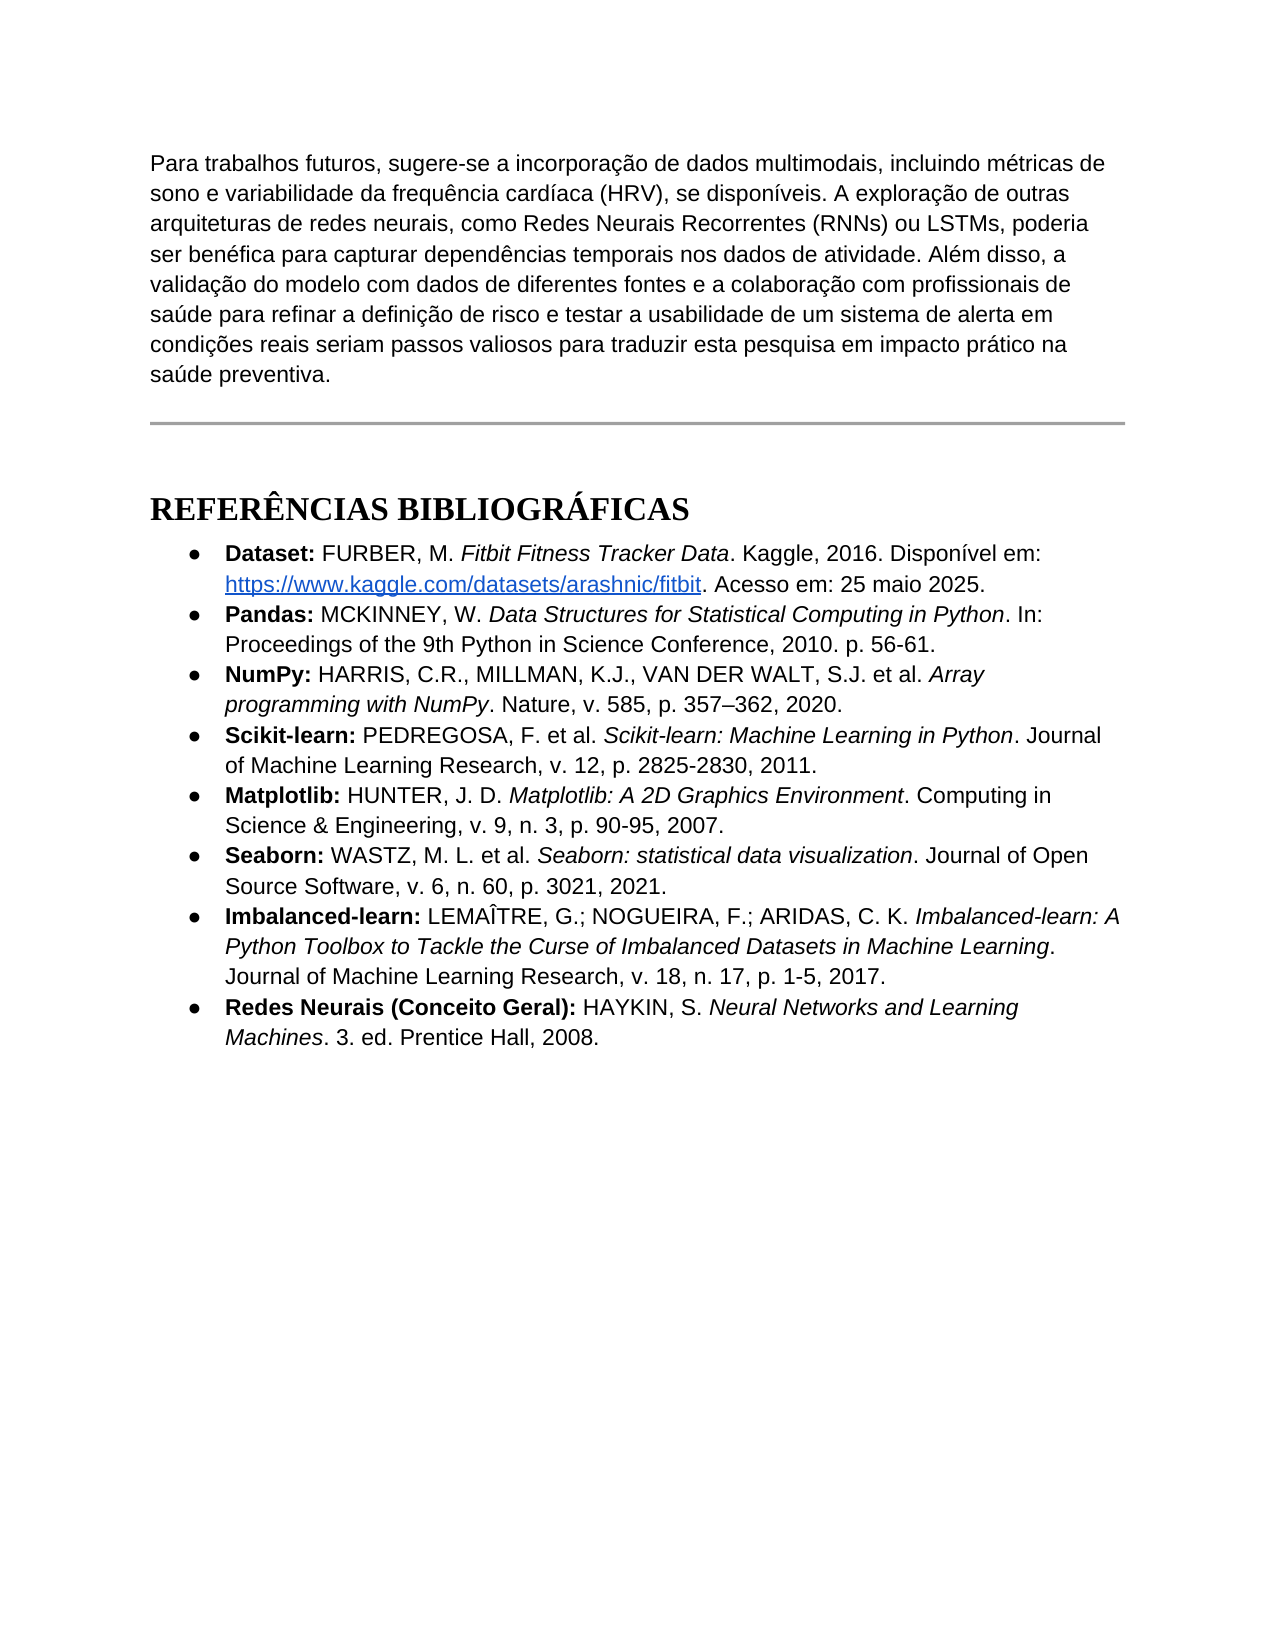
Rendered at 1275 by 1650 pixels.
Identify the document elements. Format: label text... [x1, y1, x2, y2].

list Dataset: FURBER, M. Fitbit Fitness Tracker Data. Kaggle, 2016. Disponível em: https://www.kaggle.com/datasets/arashnic/fitbit. Acesso em: 25 maio 2025. [187, 540, 1125, 597]
subtitle REFERÊNCIAS BIBLIOGRÁFICAS [150, 489, 1125, 528]
list Scikit-learn: PEDREGOSA, F. et al. Scikit-learn: Machine Learning in Python. Journal of Machine Learning Research, v. 12, p. 2825-2830, 2011. [187, 722, 1125, 778]
list NumPy: HARRIS, C.R., MILLMAN, K.J., VAN DER WALT, S.J. et al. Array programming with NumPy. Nature, v. 585, p. 357–362, 2020. [187, 661, 1125, 718]
list Redes Neurais (Conceito Geral): HAYKIN, S. Neural Networks and Learning Machines. 3. ed. Prentice Hall, 2008. [187, 993, 1125, 1050]
list Matplotlib: HUNTER, J. D. Matplotlib: A 2D Graphics Environment. Computing in Science & Engineering, v. 9, n. 3, p. 90-95, 2007. [187, 782, 1125, 839]
text Para trabalhos futuros, sugere-se a incorporação de dados multimodais, incluindo métricas de sono e variabilidade da frequência cardíaca (HRV), se disponíveis. A exploração de outras arquiteturas de redes neurais, como Redes Neurais Recorrentes (RNNs) ou LSTMs, poderia ser benéfica para capturar dependências temporais nos dados de atividade. Além disso, a validação do modelo com dados de diferentes fontes e a colaboração com profissionais de saúde para refinar a definição de risco e testar a usabilidade de um sistema de alerta em condições reais seriam passos valiosos para traduzir esta pesquisa em impacto prático na saúde preventiva. [150, 150, 1125, 388]
list Pandas: MCKINNEY, W. Data Structures for Statistical Computing in Python. In: Proceedings of the 9th Python in Science Conference, 2010. p. 56-61. [187, 601, 1125, 657]
list Imbalanced-learn: LEMAÎTRE, G.; NOGUEIRA, F.; ARIDAS, C. K. Imbalanced-learn: A Python Toolbox to Tackle the Curse of Imbalanced Datasets in Machine Learning. Journal of Machine Learning Research, v. 18, n. 17, p. 1-5, 2017. [187, 903, 1125, 990]
list Seaborn: WASTZ, M. L. et al. Seaborn: statistical data visualization. Journal of Open Source Software, v. 6, n. 60, p. 3021, 2021. [187, 842, 1125, 899]
